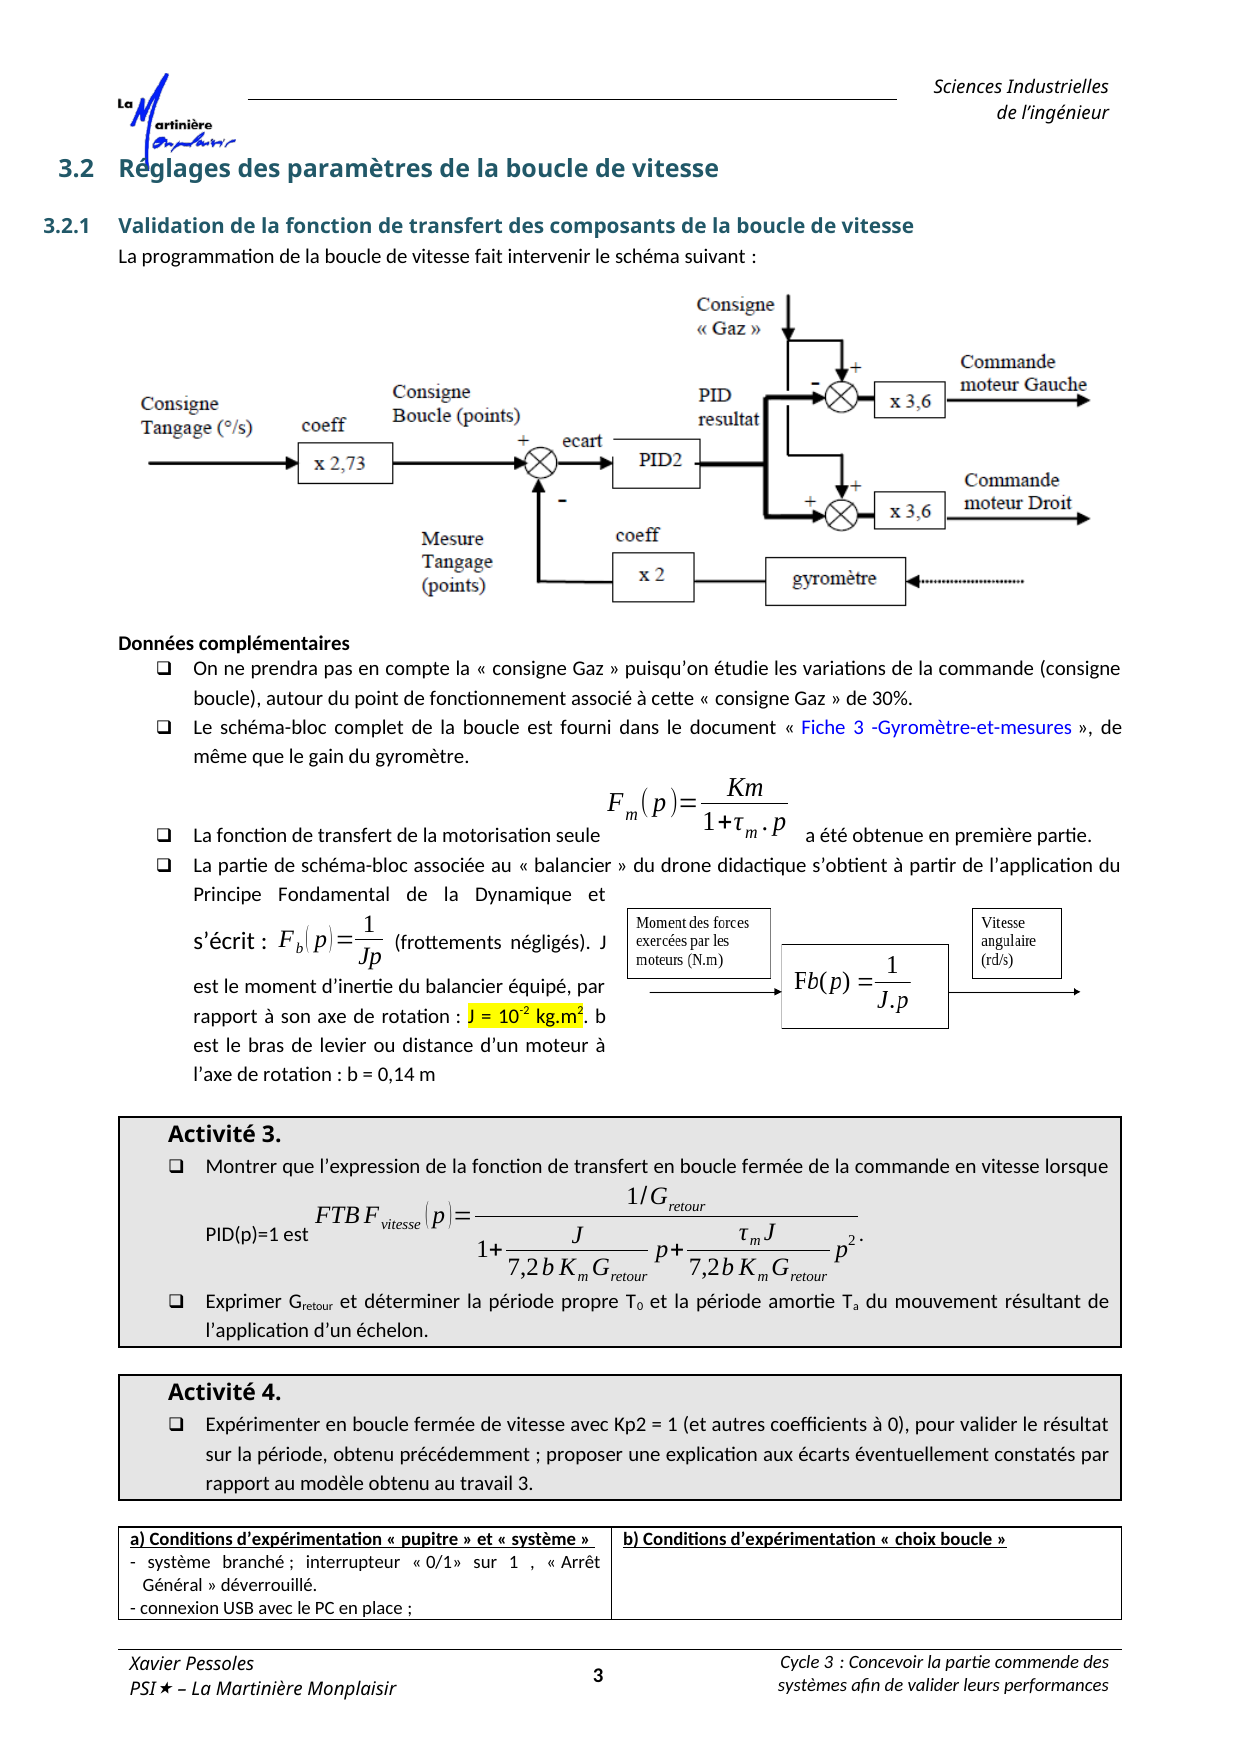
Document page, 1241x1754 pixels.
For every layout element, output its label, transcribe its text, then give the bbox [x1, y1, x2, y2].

picture [117, 73, 236, 151]
list La partie de schéma-bloc associée au « balancier » du drone didactique s’obtient à partir de l’application du Principe Fondamental de la Dynamique et s’écrit : (frottements négligés). J est le moment d’inertie du balancier équipé, par rapport à son axe de rotation : J = 10-2 kg.m2. b est le bras de levier ou distance d’un moteur à l’axe de rotation : b = 0,14 m [156, 852, 1122, 1087]
list On ne prendra pas en compte la « consigne Gaz » puisqu’on étudie les variations de la commande (consigne boucle), autour du point de fonctionnement associé à cette « consigne Gaz » de 30%. [156, 656, 1122, 710]
text Données complémentaires [118, 630, 1122, 656]
subtitle Réglages des paramètres de la boucle de vitesse [58, 151, 1122, 185]
table_header b) Conditions d’expérimentation « choix boucle » et et : boucle « gyro » - [612, 1528, 1121, 1619]
subtitle Validation de la fonction de transfert des composants de la boucle de vitesse [43, 211, 1122, 239]
text La programmation de la boucle de vitesse fait intervenir le schéma suivant : [118, 244, 1122, 269]
list La fonction de transfert de la motorisation seule a été obtenue en première partie. [156, 772, 1122, 848]
list Le schéma-bloc complet de la boucle est fourni dans le document « Fiche 3 -Gyromètre-et-mesures », de même que le gain du gyromètre. [156, 714, 1122, 768]
table_header Montrer que l’expression de la fonction de transfert en boucle fermée de la commande en vitesse lorsque PID(p)=1 est . Exprimer Gretour et déterminer la période propre T0 et la période amortie Ta du mouvement résultant de l’application d’un échelon. [120, 1118, 1120, 1346]
table_header Expérimenter en boucle fermée de vitesse avec Kp2 = 1 (et autres coefficients à 0), pour valider le résultat sur la période, obtenu précédemment ; proposer une explication aux écarts éventuellement constatés par rapport au modèle obtenu au travail 3. [120, 1376, 1120, 1499]
